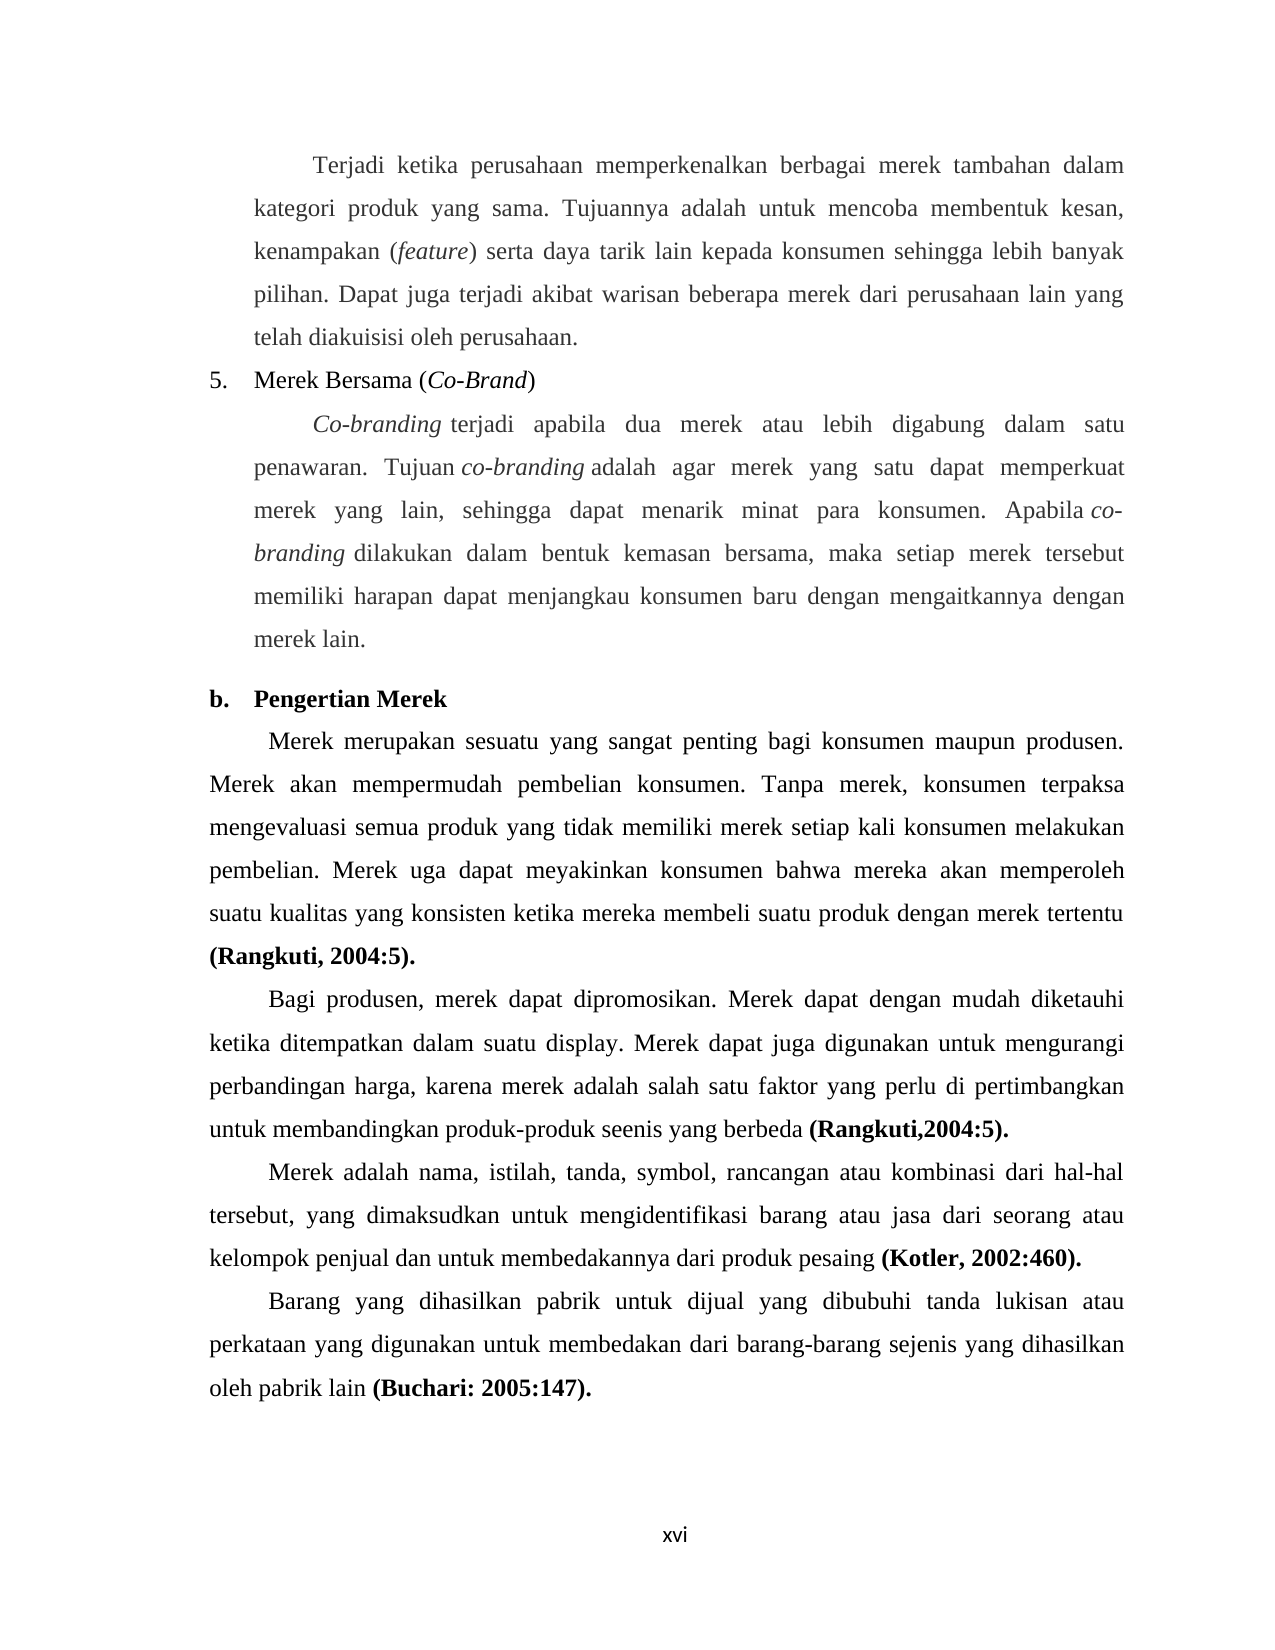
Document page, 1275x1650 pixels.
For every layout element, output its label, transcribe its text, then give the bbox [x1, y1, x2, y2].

list Terjadi ketika perusahaan memperkenalkan berbagai merek tambahan dalam kategori produk yang sama. Tujuannya adalah untuk mencoba membentuk kesan, kenampakan (feature) serta daya tarik lain kepada konsumen sehingga lebih banyak pilihan. Dapat juga terjadi akibat warisan beberapa merek dari perusahaan lain yang telah diakuisisi oleh perusahaan. [253, 150, 1125, 351]
list Merek adalah nama, istilah, tanda, symbol, rancangan atau kombinasi dari hal-hal tersebut, yang dimaksudkan untuk mengidentifikasi barang atau jasa dari seorang atau kelompok penjual dan untuk membedakannya dari produk pesaing (Kotler, 2002:460). [209, 1157, 1125, 1272]
list Merek Bersama (Co-Brand) [209, 366, 1125, 394]
list Barang yang dihasilkan pabrik untuk dijual yang dibubuhi tanda lukisan atau perkataan yang digunakan untuk membedakan dari barang-barang sejenis yang dihasilkan oleh pabrik lain (Buchari: 2005:147). [209, 1286, 1125, 1401]
list Co-branding terjadi apabila dua merek atau lebih digabung dalam satu penawaran. Tujuan co-branding adalah agar merek yang satu dapat memperkuat merek yang lain, sehingga dapat menarik minat para konsumen. Apabila co-branding dilakukan dalam bentuk kemasan bersama, maka setiap merek tersebut memiliki harapan dapat menjangkau konsumen baru dengan mengaitkannya dengan merek lain. [253, 409, 1125, 653]
subtitle Pengertian Merek [209, 672, 1125, 713]
list Bagi produsen, merek dapat dipromosikan. Merek dapat dengan mudah diketauhi ketika ditempatkan dalam suatu display. Merek dapat juga digunakan untuk mengurangi perbandingan harga, karena merek adalah salah satu faktor yang perlu di pertimbangkan untuk membandingkan produk-produk seenis yang berbeda (Rangkuti,2004:5). [209, 984, 1125, 1143]
list Merek merupakan sesuatu yang sangat penting bagi konsumen maupun produsen. Merek akan mempermudah pembelian konsumen. Tanpa merek, konsumen terpaksa mengevaluasi semua produk yang tidak memiliki merek setiap kali konsumen melakukan pembelian. Merek uga dapat meyakinkan konsumen bahwa mereka akan memperoleh suatu kualitas yang konsisten ketika mereka membeli suatu produk dengan merek tertentu (Rangkuti, 2004:5). [209, 726, 1125, 970]
